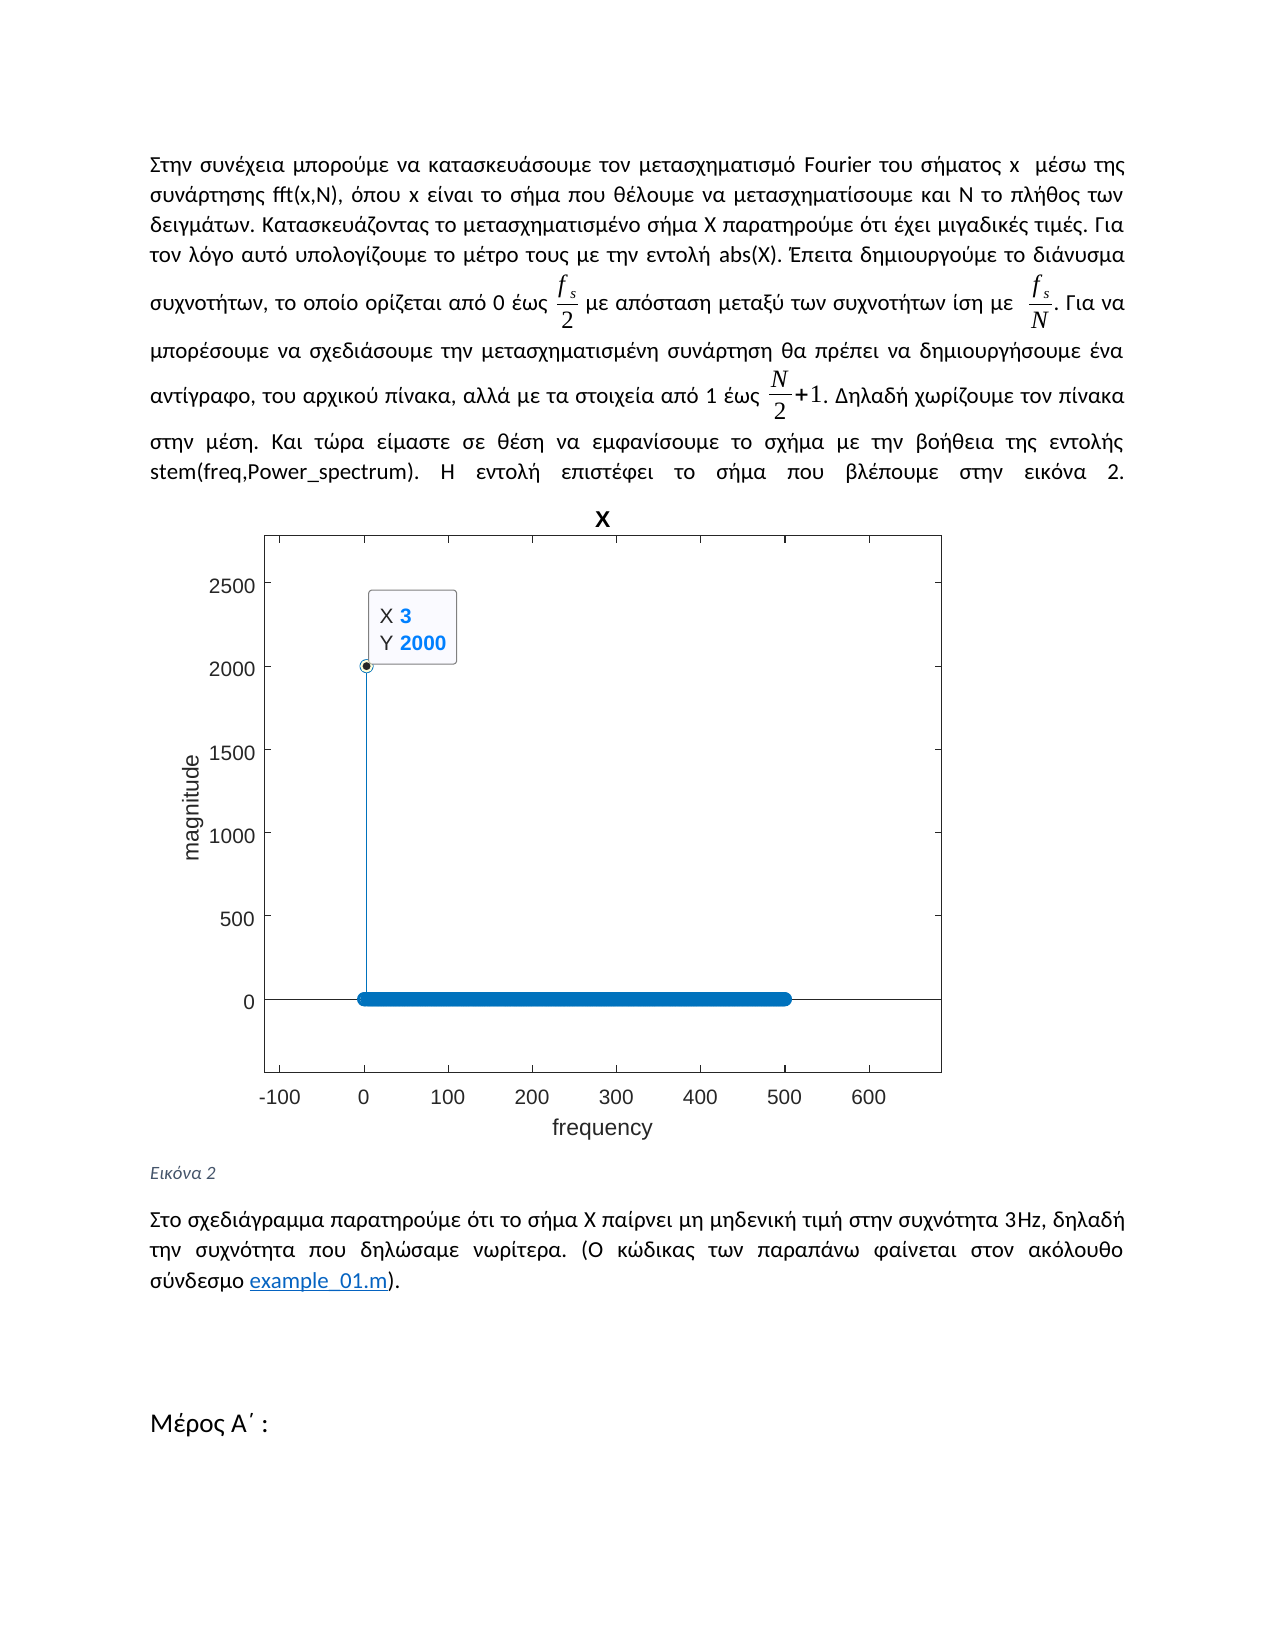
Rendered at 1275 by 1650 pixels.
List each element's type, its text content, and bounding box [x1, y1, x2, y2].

text Εικόνα 2 [150, 1162, 1125, 1184]
text Στο σχεδιάγραμμα παρατηρούμε ότι το σήμα Χ παίρνει μη μηδενική τιμή στην συχνότητα 3Hz, δηλαδή την συχνότητα που δηλώσαμε νωρίτερα. (Ο κώδικας των παραπάνω φαίνεται στον ακόλουθο σύνδεσμο example_01.m). [150, 1205, 1125, 1294]
text Στην συνέχεια μπορούμε να κατασκευάσουμε τον μετασχηματισμό Fourier του σήματος x μέσω της συνάρτησης fft(x,N), όπου x είναι το σήμα που θέλουμε να μετασχηματίσουμε και Ν το πλήθος των δειγμάτων. Κατασκευάζοντας το μετασχηματισμένο σήμα Χ παρατηρούμε ότι έχει μιγαδικές τιμές. Για τον λόγο αυτό υπολογίζουμε το μέτρο τους με την εντολή abs(X). Έπειτα δημιουργούμε το διάνυσμα συχνοτήτων, το οποίο ορίζεται από 0 έως με απόσταση μεταξύ των συχνοτήτων ίση με . Για να μπορέσουμε να σχεδιάσουμε την μετασχηματισμένη συνάρτηση θα πρέπει να δημιουργήσουμε ένα αντίγραφο, του αρχικού πίνακα, αλλά με τα στοιχεία από 1 έως . Δηλαδή χωρίζουμε τον πίνακα στην μέση. Και τώρα είμαστε σε θέση να εμφανίσουμε το σχήμα με την βοήθεια της εντολής stem(freq,Power_spectrum). Η εντολή επιστέφει το σήμα που βλέπουμε στην εικόνα 2. [150, 150, 1125, 1143]
text Μέρος Α΄ : [150, 1406, 1125, 1439]
